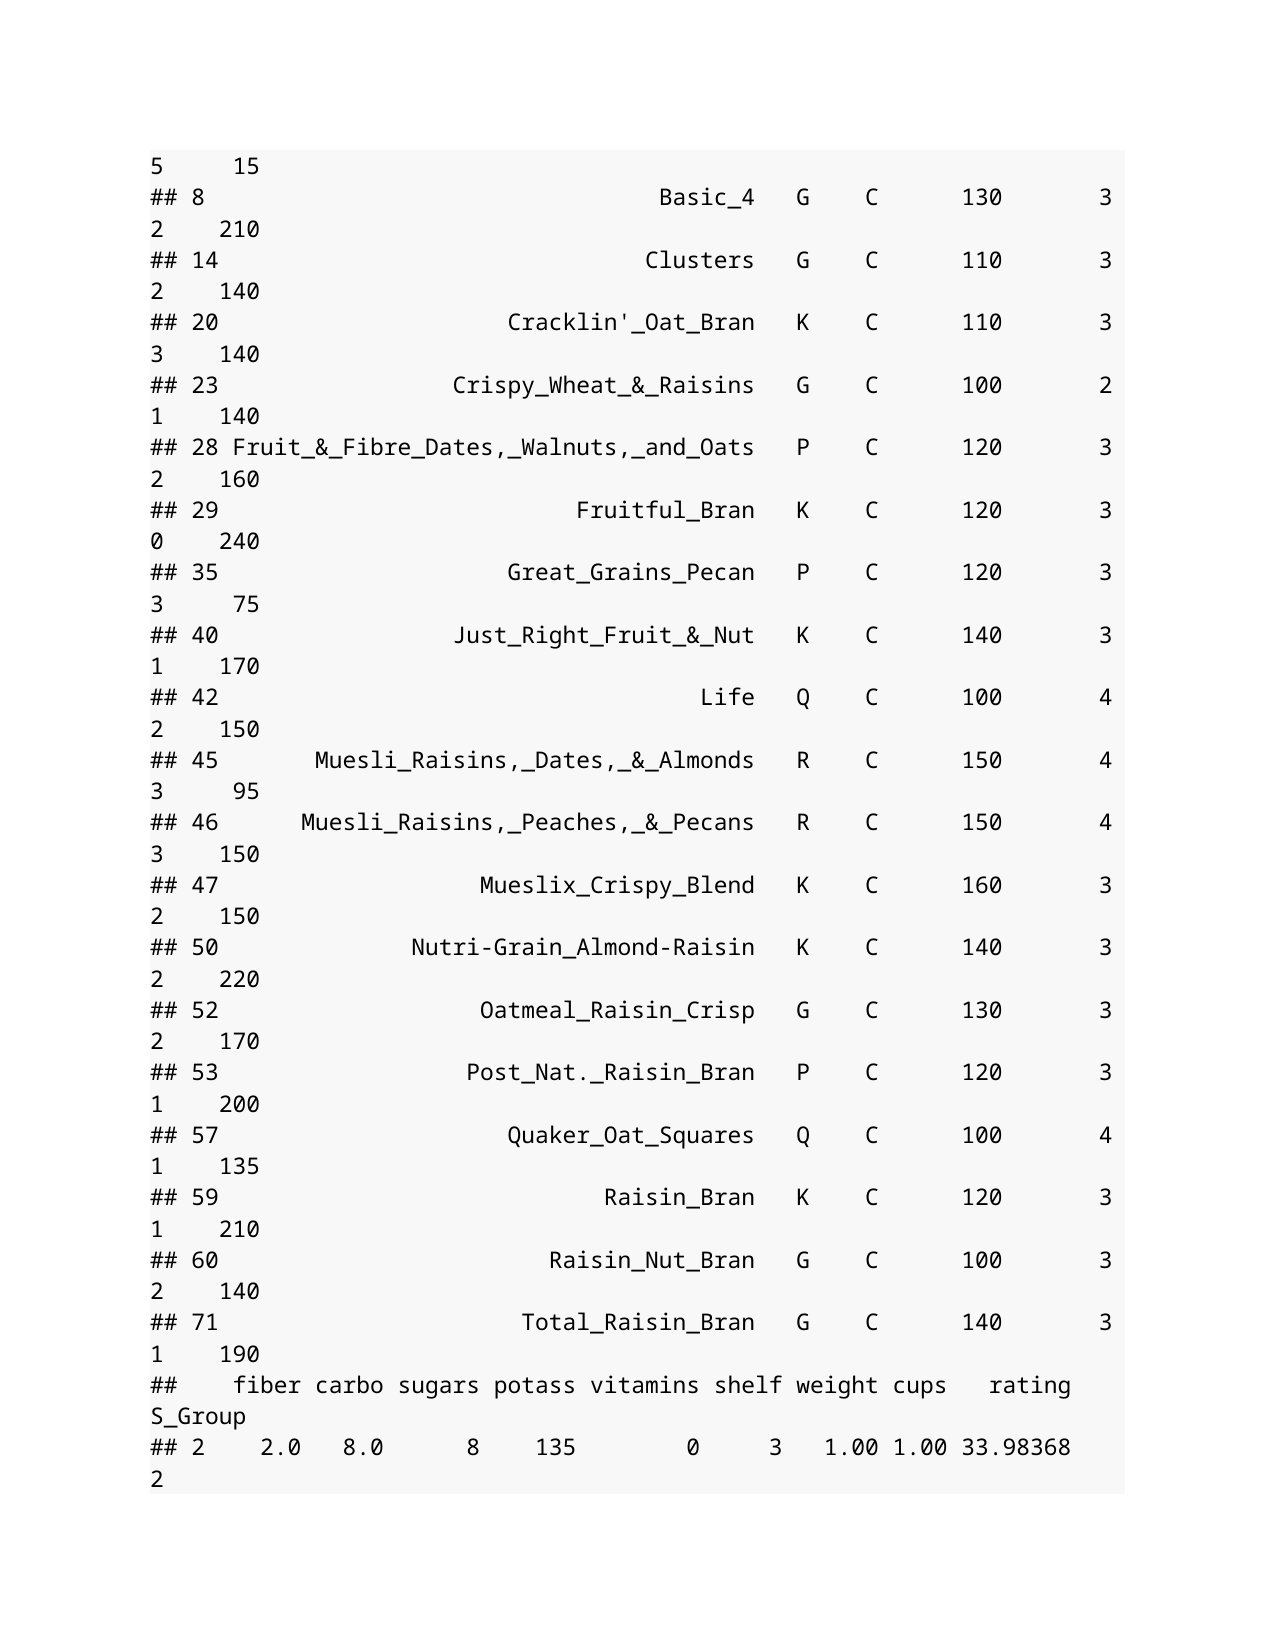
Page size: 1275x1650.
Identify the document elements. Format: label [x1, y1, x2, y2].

text [150, 150, 1125, 1494]
